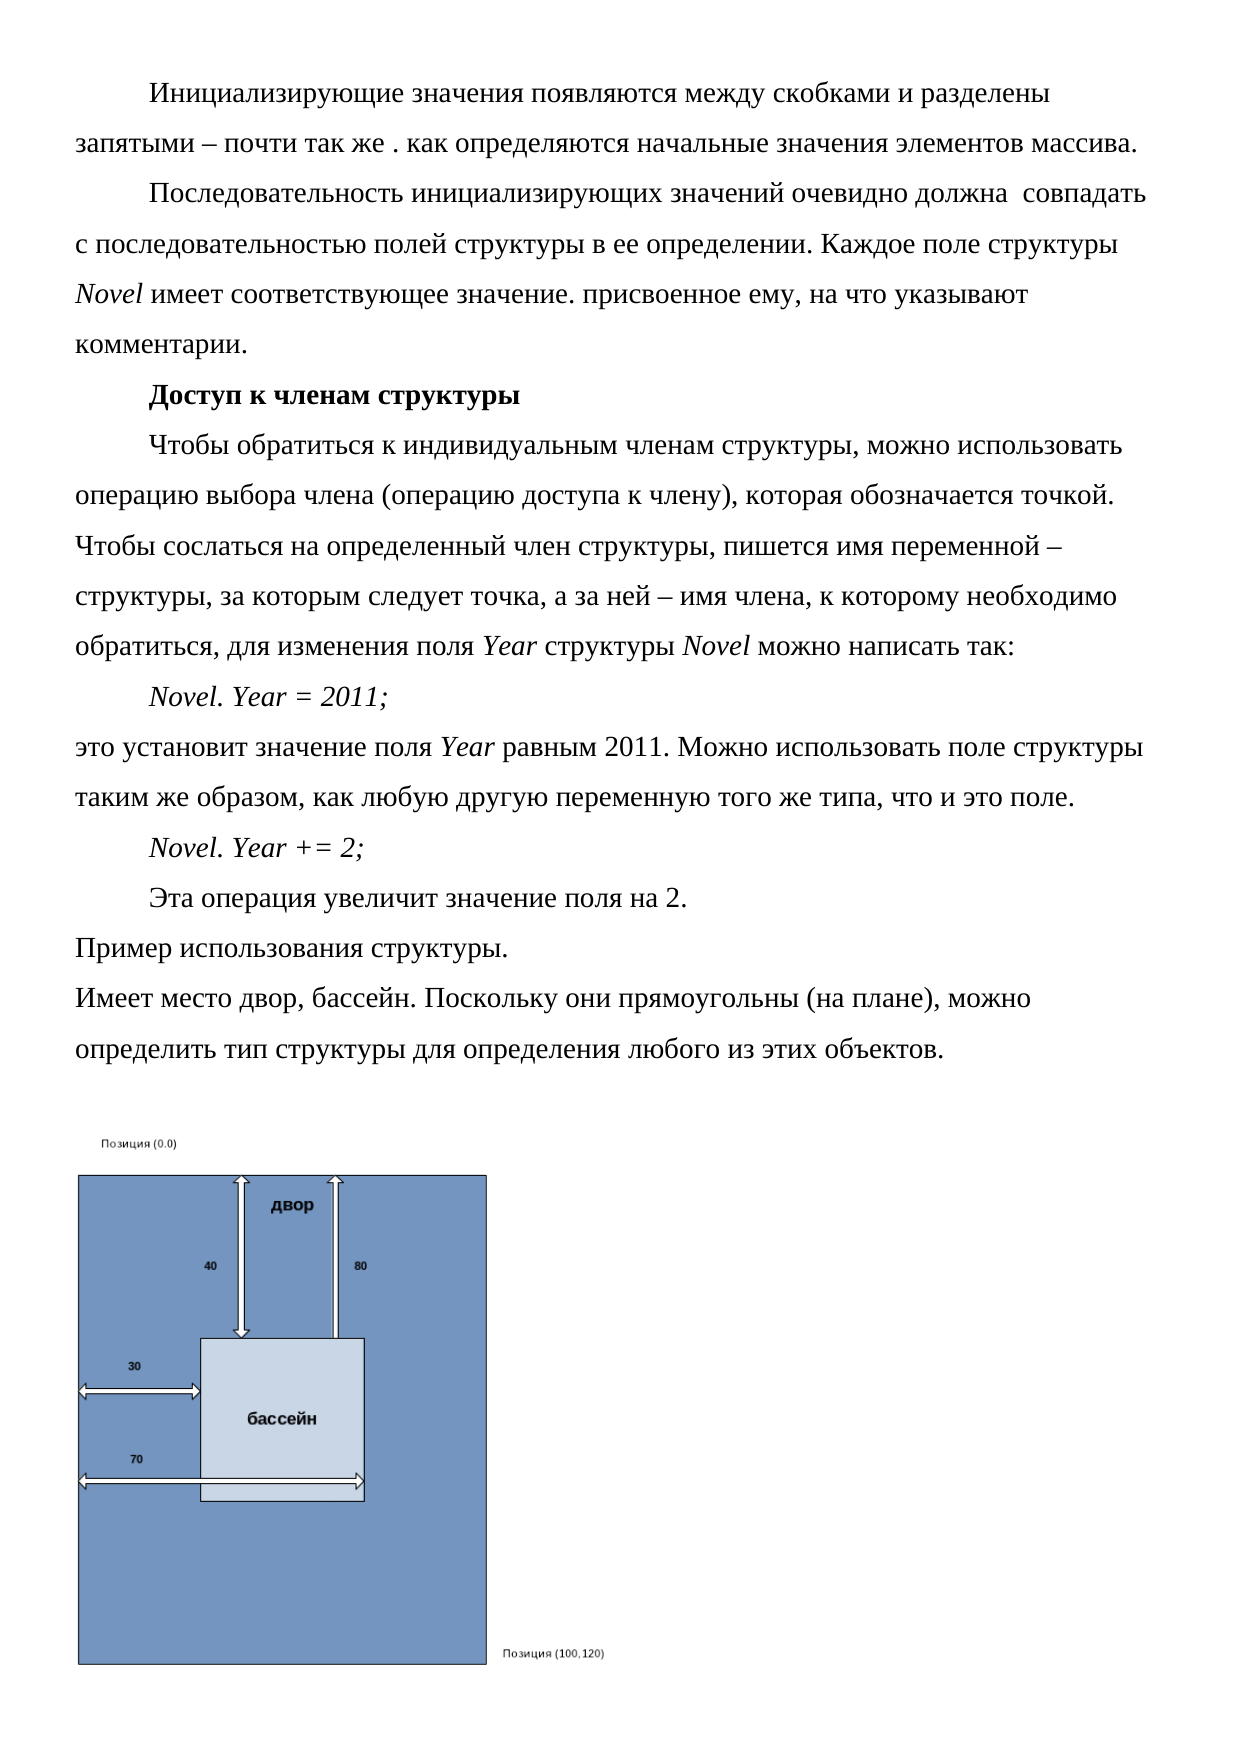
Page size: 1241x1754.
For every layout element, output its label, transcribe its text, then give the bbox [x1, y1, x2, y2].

text Novel. Year += 2; [75, 830, 1165, 863]
text Инициализирующие значения появляются между скобками и разделены запятыми – почти так же . как определяются начальные значения элементов массива. [75, 75, 1165, 159]
text Имеет место двор, бассейн. Поскольку они прямоугольны (на плане), можно определить тип структуры для определения любого из этих объектов. [75, 981, 1165, 1064]
text Эта операция увеличит значение поля на 2. [75, 880, 1165, 913]
text это установит значение поля Year равным 2011. Можно использовать поле структуры таким же образом, как любую другую переменную того же типа, что и это поле. [75, 729, 1165, 813]
text Доступ к членам структуры [75, 377, 1165, 410]
text Пример использования структуры. [75, 930, 1165, 964]
text Последовательность инициализирующих значений очевидно должна совпадать с последовательностью полей структуры в ее определении. Каждое поле структуры Novel имеет соответствующее значение. присвоенное ему, на что указывают комментарии. [75, 176, 1165, 360]
text Чтобы обратиться к индивидуальным членам структуры, можно использовать операцию выбора члена (операцию доступа к члену), которая обозначается точкой. Чтобы сослаться на определенный член структуры, пишется имя переменной – структуры, за которым следует точка, а за ней – имя члена, к которому необходимо обратиться, для изменения поля Year структуры Novel можно написать так: [75, 427, 1165, 662]
text Novel. Year = 2011; [75, 679, 1165, 712]
